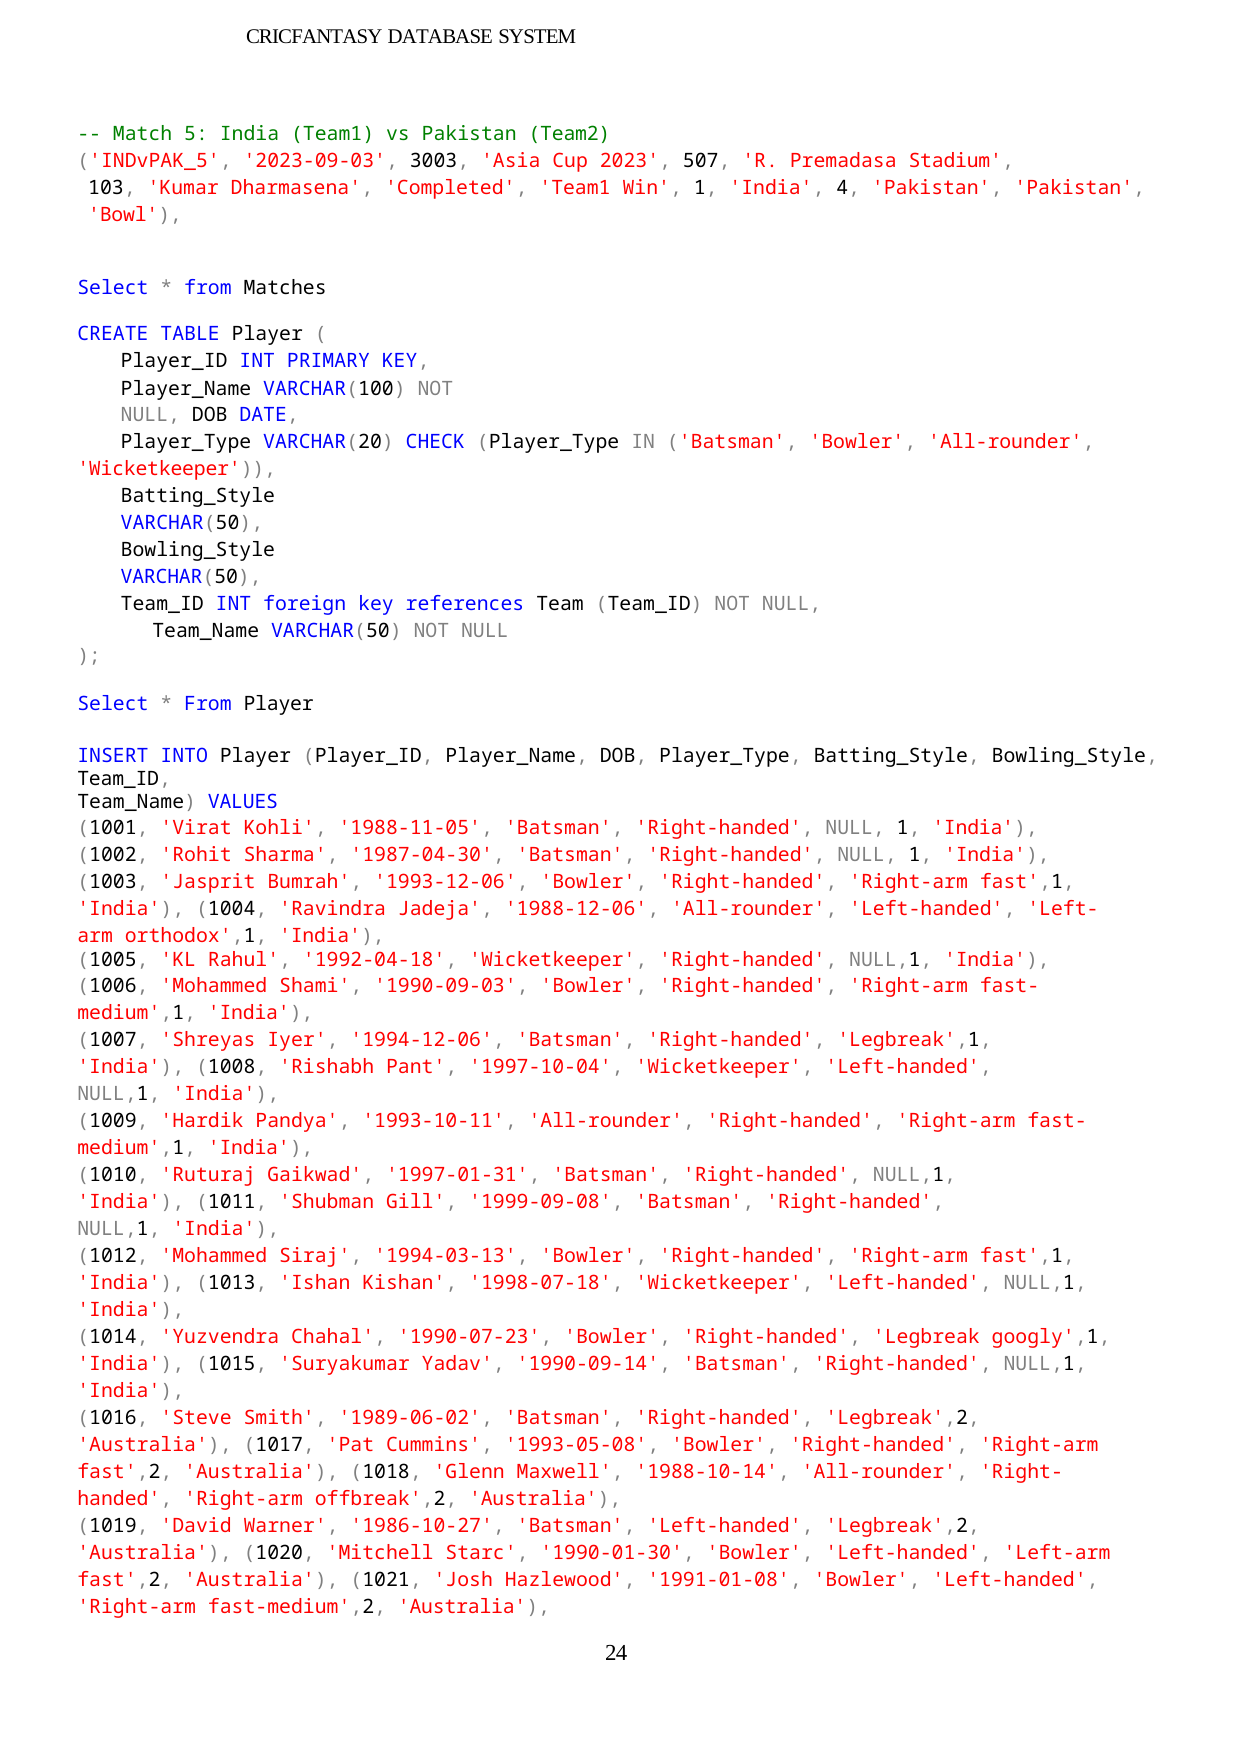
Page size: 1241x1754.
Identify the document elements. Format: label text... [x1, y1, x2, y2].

text (1019, 'David Warner', '1986-10-27', 'Batsman', 'Left-handed', 'Legbreak',2, 'Australia'), (1020, 'Mitchell Starc', '1990-01-30', 'Bowler', 'Left-handed', 'Left-arm fast',2, 'Australia'), (1021, 'Josh Hazlewood', '1991-01-08', 'Bowler', 'Left-handed', 'Right-arm fast-medium',2, 'Australia'), [77, 1511, 1121, 1619]
text (1016, 'Steve Smith', '1989-06-02', 'Batsman', 'Right-handed', 'Legbreak',2, 'Australia'), (1017, 'Pat Cummins', '1993-05-08', 'Bowler', 'Right-handed', 'Right-arm fast',2, 'Australia'), (1018, 'Glenn Maxwell', '1988-10-14', 'All-rounder', 'Right-handed', 'Right-arm offbreak',2, 'Australia'), [77, 1403, 1111, 1511]
text Team_Name) VALUES [77, 790, 1240, 813]
text (1006, 'Mohammed Shami', '1990-09-03', 'Bowler', 'Right-handed', 'Right-arm fast-medium',1, 'India'), [77, 971, 1125, 1025]
text INSERT INTO Player (Player_ID, Player_Name, DOB, Player_Type, Batting_Style, Bowling_Style, Team_ID, [77, 744, 1240, 790]
text (1010, 'Ruturaj Gaikwad', '1997-01-31', 'Batsman', 'Right-handed', NULL,1, 'India'), (1011, 'Shubman Gill', '1999-09-08', 'Batsman', 'Right-handed', NULL,1, 'India'), [77, 1160, 1002, 1241]
text Select * From Player [77, 690, 1240, 717]
text (1005, 'KL Rahul', '1992-04-18', 'Wicketkeeper', 'Right-handed', NULL,1, 'India'), [77, 948, 1240, 971]
text (1002, 'Rohit Sharma', '1987-04-30', 'Batsman', 'Right-handed', NULL, 1, 'India'), [77, 840, 1240, 867]
text 103, 'Kumar Dharmasena', 'Completed', 'Team1 Win', 1, 'India', 4, 'Pakistan', 'Pakistan', 'Bowl'), [88, 173, 1240, 227]
text ('INDvPAK_5', '2023-09-03', 3003, 'Asia Cup 2023', 507, 'R. Premadasa Stadium', [77, 146, 1240, 173]
text ); [77, 643, 1240, 667]
text -- Match 5: India (Team1) vs Pakistan (Team2) [77, 119, 1240, 146]
text Batting_Style VARCHAR(50), Bowling_Style VARCHAR(50), [120, 482, 414, 589]
text (1007, 'Shreyas Iyer', '1994-12-06', 'Batsman', 'Right-handed', 'Legbreak',1, 'India'), (1008, 'Rishabh Pant', '1997-10-04', 'Wicketkeeper', 'Left-handed', NULL,1, 'India'), [77, 1025, 1065, 1106]
text Player_ID INT PRIMARY KEY, Player_Name VARCHAR(100) NOT NULL, DOB DATE, [120, 347, 490, 428]
text (1012, 'Mohammed Siraj', '1994-03-13', 'Bowler', 'Right-handed', 'Right-arm fast',1, 'India'), (1013, 'Ishan Kishan', '1998-07-18', 'Wicketkeeper', 'Left-handed', NULL,1, 'India'), [77, 1241, 1125, 1322]
text (1003, 'Jasprit Bumrah', '1993-12-06', 'Bowler', 'Right-handed', 'Right-arm fast',1, 'India'), (1004, 'Ravindra Jadeja', '1988-12-06', 'All-rounder', 'Left-handed', 'Left-arm orthodox',1, 'India'), [77, 867, 1125, 948]
text (1014, 'Yuzvendra Chahal', '1990-07-23', 'Bowler', 'Right-handed', 'Legbreak googly',1, 'India'), (1015, 'Suryakumar Yadav', '1990-09-14', 'Batsman', 'Right-handed', NULL,1, 'India'), [77, 1322, 1154, 1403]
text (1009, 'Hardik Pandya', '1993-10-11', 'All-rounder', 'Right-handed', 'Right-arm fast-medium',1, 'India'), [77, 1106, 1125, 1160]
text Team_ID INT foreign key references Team (Team_ID) NOT NULL, Team_Name VARCHAR(50) NOT NULL [120, 589, 843, 643]
text Select * from Matches CREATE TABLE Player ( [77, 254, 336, 346]
text (1001, 'Virat Kohli', '1988-11-05', 'Batsman', 'Right-handed', NULL, 1, 'India'), [77, 813, 1240, 840]
text Player_Type VARCHAR(20) CHECK (Player_Type IN ('Batsman', 'Bowler', 'All-rounder', 'Wicketkeeper')), [77, 428, 1125, 482]
